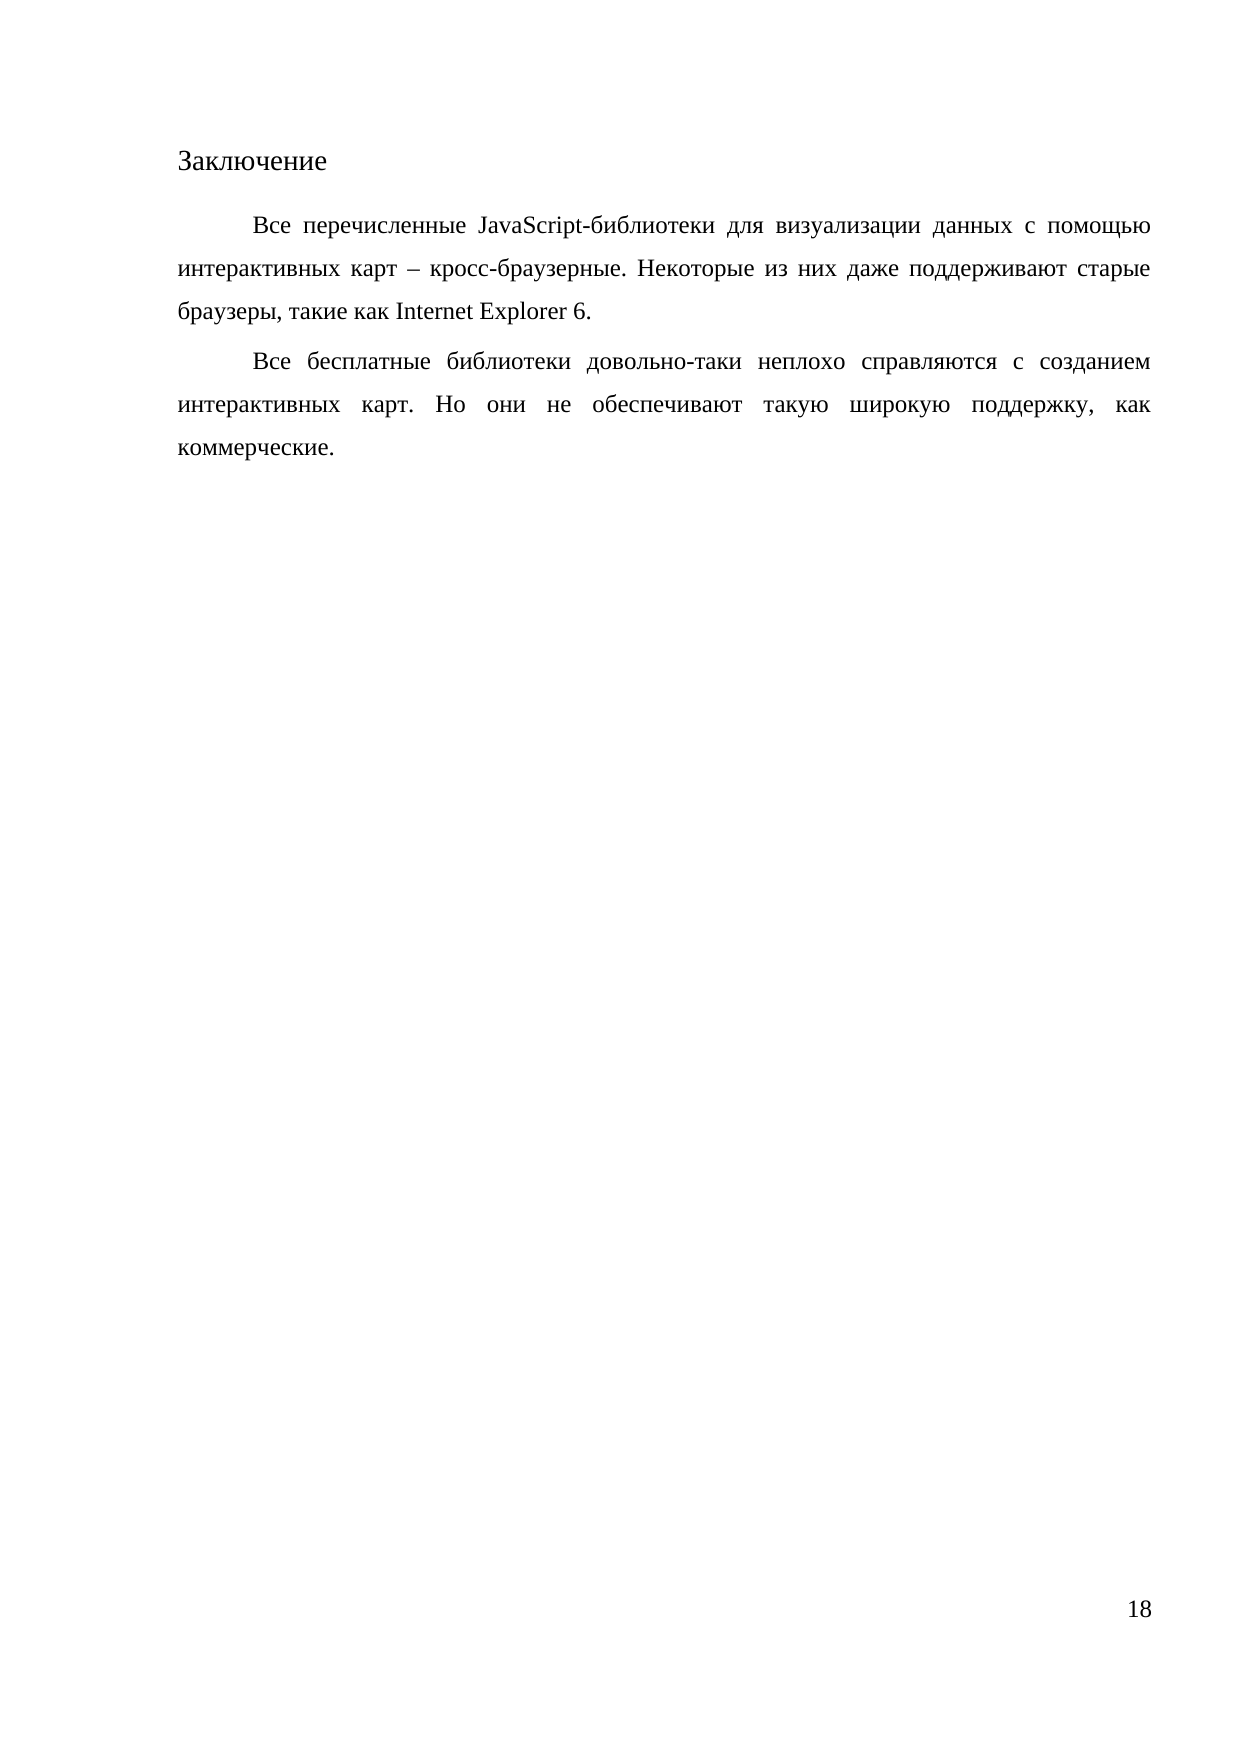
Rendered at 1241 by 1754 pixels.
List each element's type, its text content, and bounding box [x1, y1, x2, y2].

text Все перечисленные JavaScript-библиотеки для визуализации данных с помощью интерактивных карт – кросс-браузерные. Некоторые из них даже поддерживают старые браузеры, такие как Internet Explorer 6. [177, 210, 1152, 325]
text Все бесплатные библиотеки довольно-таки неплохо справляются с созданием интерактивных карт. Но они не обеспечивают такую широкую поддержку, как коммерческие. [177, 346, 1152, 461]
subtitle Заключение [177, 143, 1152, 177]
